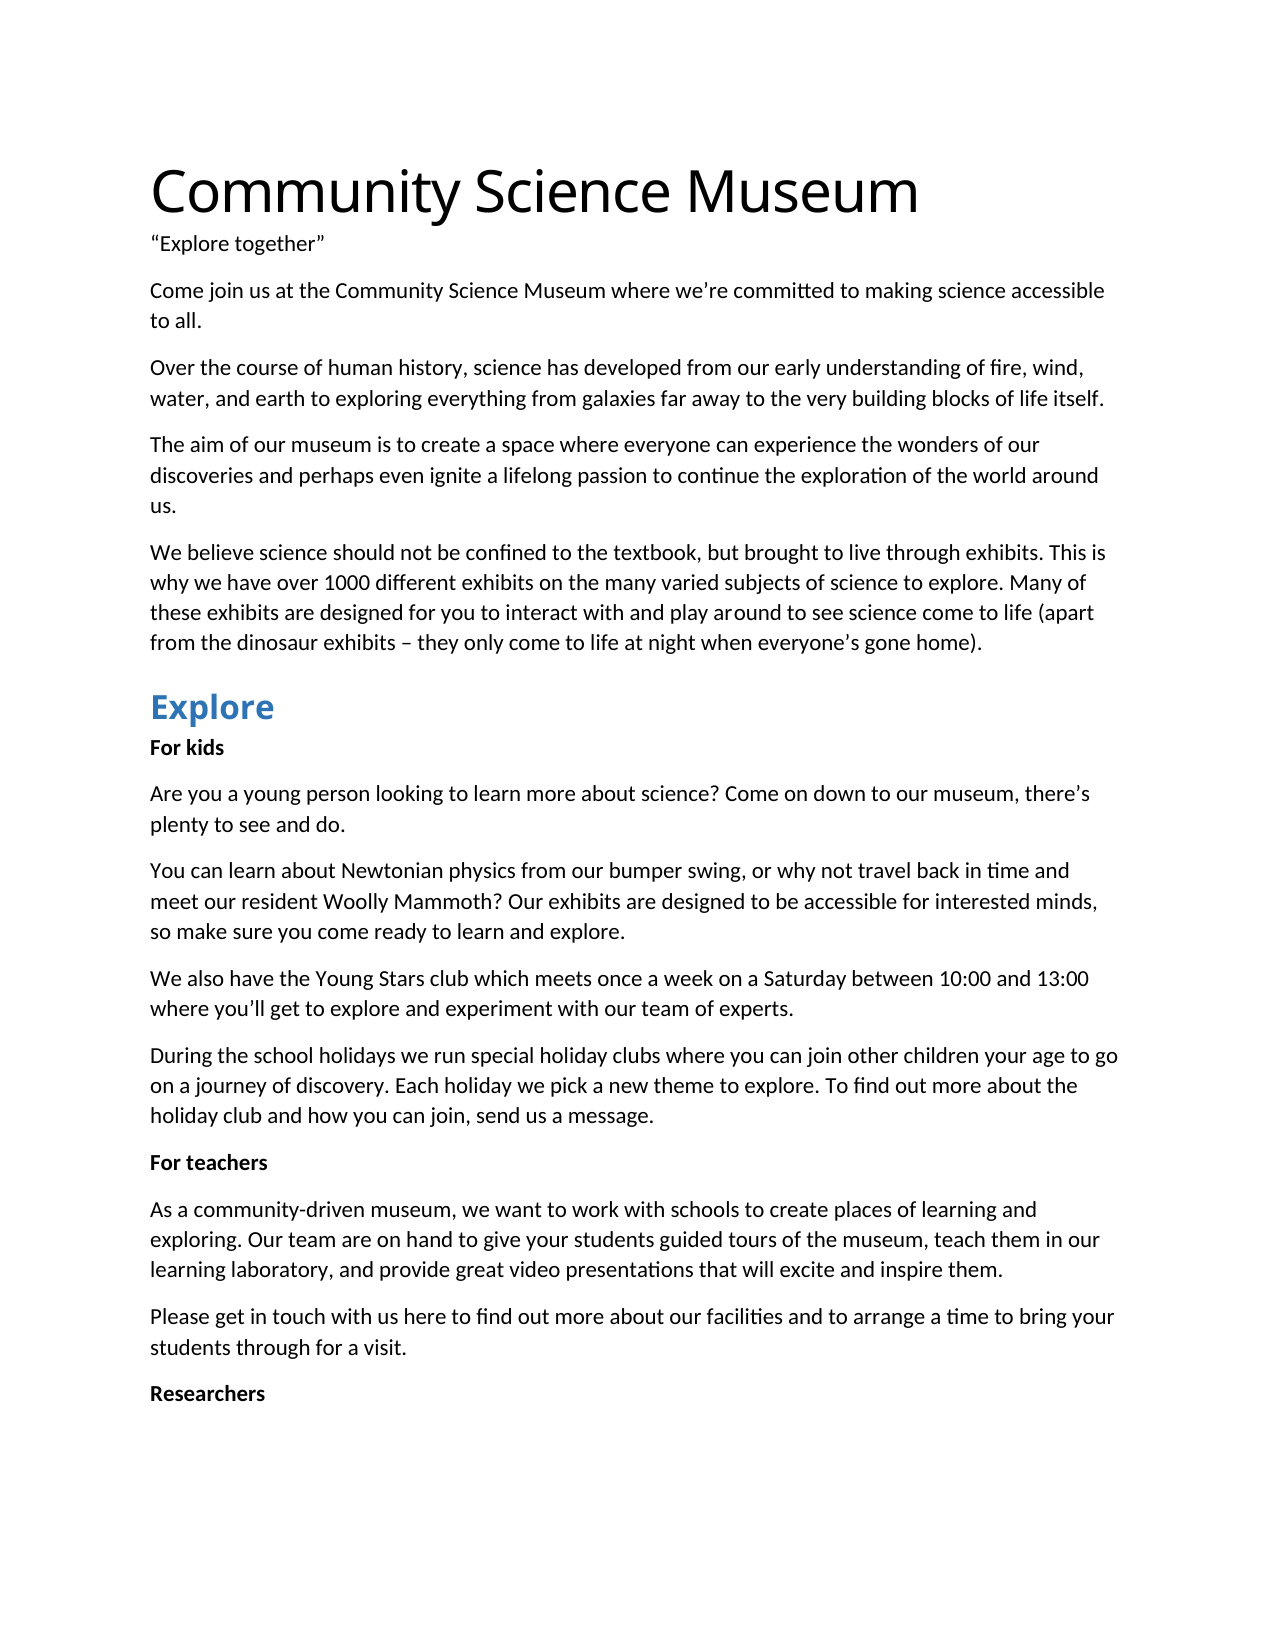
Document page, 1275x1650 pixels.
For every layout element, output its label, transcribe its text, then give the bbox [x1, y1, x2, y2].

subtitle Explore [150, 684, 1125, 729]
text We also have the Young Stars club which meets once a week on a Saturday between 10:00 and 13:00 where you’ll get to explore and experiment with our team of experts. [150, 964, 1125, 1022]
text For teachers [150, 1148, 1125, 1176]
text Researchers [150, 1379, 1125, 1407]
title Community Science Museum [150, 150, 1125, 229]
text The aim of our museum is to create a space where everyone can experience the wonders of our discoveries and perhaps even ignite a lifelong passion to continue the exploration of the world around us. [150, 431, 1125, 519]
text Please get in touch with us here to find out more about our facilities and to arrange a time to bring your students through for a visit. [150, 1302, 1125, 1361]
text “Explore together” [150, 229, 1125, 257]
text Come join us at the Community Science Museum where we’re committed to making science accessible to all. [150, 276, 1125, 334]
text For kids [150, 733, 1125, 761]
text Are you a young person looking to learn more about science? Come on down to our museum, there’s plenty to see and do. [150, 779, 1125, 838]
text We believe science should not be confined to the textbook, but brought to live through exhibits. This is why we have over 1000 different exhibits on the many varied subjects of science to explore. Many of these exhibits are designed for you to interact with and play around to see science come to life (apart from the dinosaur exhibits – they only come to life at night when everyone’s gone home). [150, 538, 1125, 656]
text Over the course of human history, science has developed from our early understanding of fire, wind, water, and earth to exploring everything from galaxies far away to the very building blocks of life itself. [150, 353, 1125, 412]
text As a community-driven museum, we want to work with schools to create places of learning and exploring. Our team are on hand to give your students guided tours of the museum, teach them in our learning laboratory, and provide great video presentations that will excite and inspire them. [150, 1195, 1125, 1283]
text You can learn about Newtonian physics from our bumper swing, or why not travel back in time and meet our resident Woolly Mammoth? Our exhibits are designed to be accessible for interested minds, so make sure you come ready to learn and explore. [150, 857, 1125, 945]
text During the school holidays we run special holiday clubs where you can join other children your age to go on a journey of discovery. Each holiday we pick a new theme to explore. To find out more about the holiday club and how you can join, send us a message. [150, 1041, 1125, 1129]
